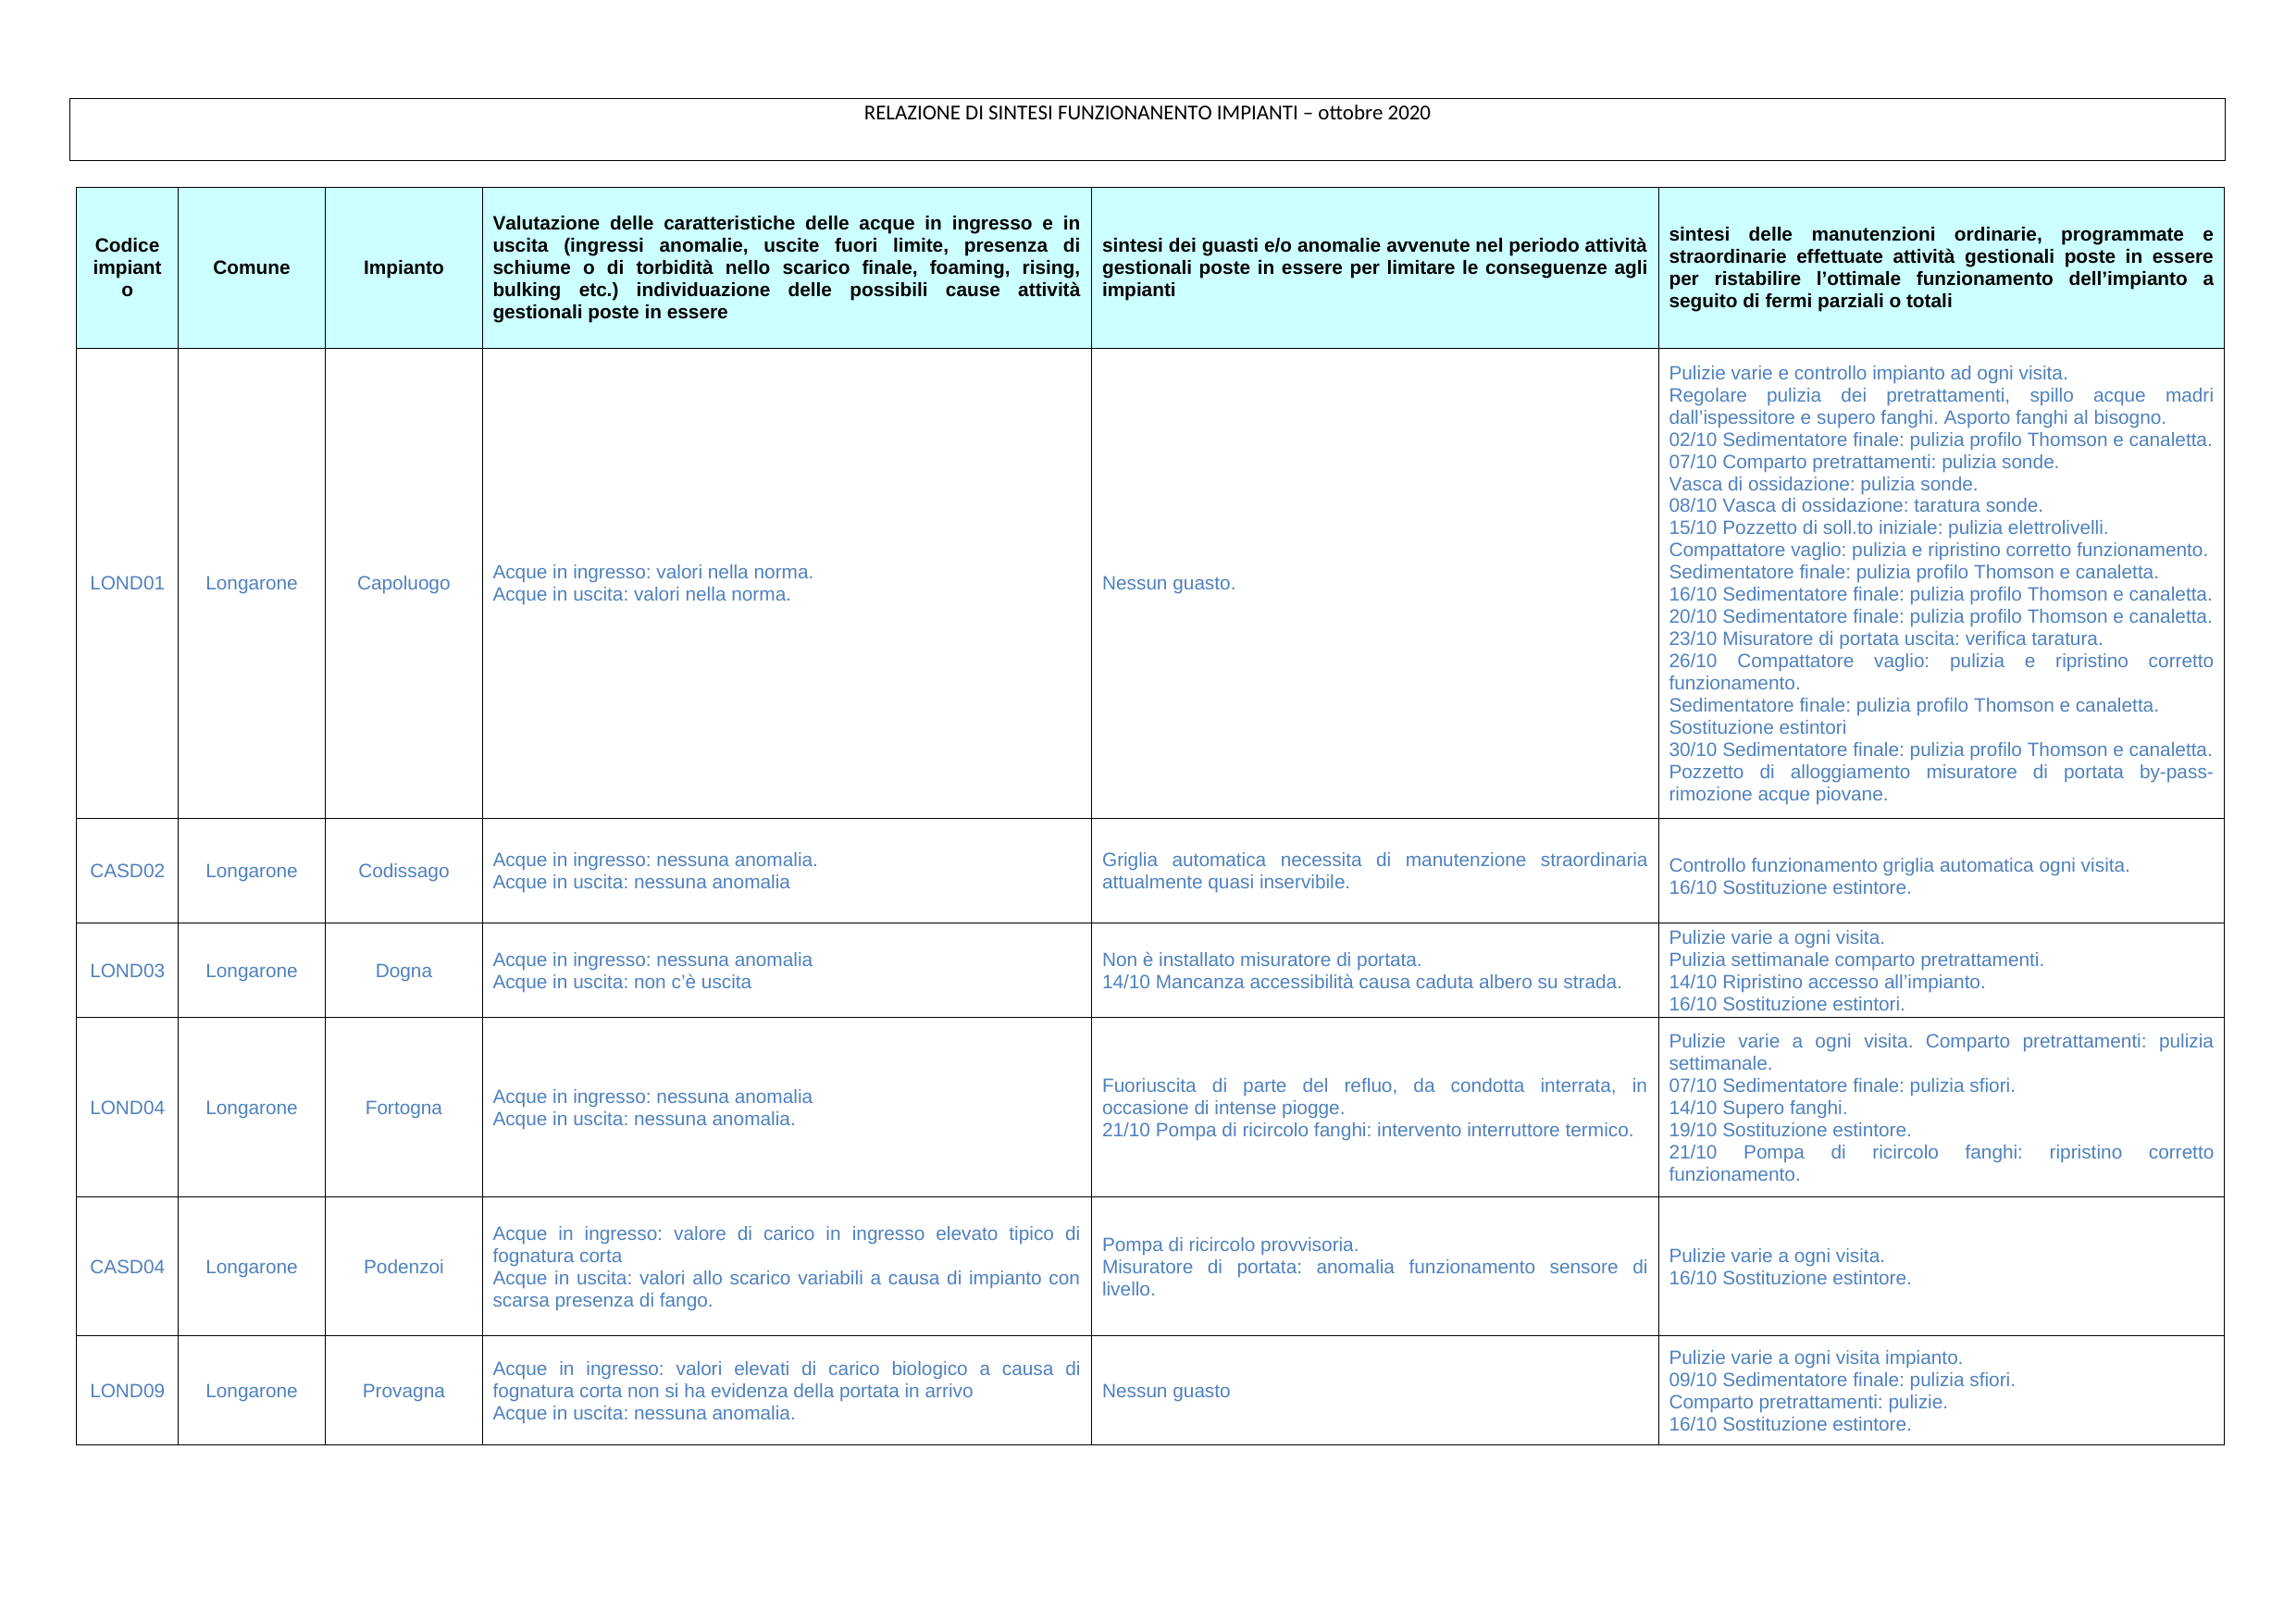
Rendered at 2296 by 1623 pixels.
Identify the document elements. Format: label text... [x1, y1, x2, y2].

table_header Codice impianto [77, 188, 178, 348]
table_cell Pulizie varie a ogni visita. Comparto pretrattamenti: pulizia settimanale. 07/10 Sedimentatore finale: pulizia sfiori. 14/10 Supero fanghi. 19/10 Sostituzione estintore. 21/10 Pompa di ricircolo fanghi: ripristino corretto funzionamento. [1659, 1018, 2224, 1196]
table_header sintesi dei guasti e/o anomalie avvenute nel periodo attività gestionali poste in essere per limitare le conseguenze agli impianti [1092, 188, 1658, 348]
table_cell Pulizie varie e controllo impianto ad ogni visita. Regolare pulizia dei pretrattamenti, spillo acque madri dall’ispessitore e supero fanghi. Asporto fanghi al bisogno. 02/10 Sedimentatore finale: pulizia profilo Thomson e canaletta. 07/10 Comparto pretrattamenti: pulizia sonde. Vasca di ossidazione: pulizia sonde. 08/10 Vasca di ossidazione: taratura sonde. 15/10 Pozzetto di soll.to iniziale: pulizia elettrolivelli. Compattatore vaglio: pulizia e ripristino corretto funzionamento. Sedimentatore finale: pulizia profilo Thomson e canaletta. 16/10 Sedimentatore finale: pulizia profilo Thomson e canaletta. 20/10 Sedimentatore finale: pulizia profilo Thomson e canaletta. 23/10 Misuratore di portata uscita: verifica taratura. 26/10 Compattatore vaglio: pulizia e ripristino corretto funzionamento. Sedimentatore finale: pulizia profilo Thomson e canaletta. Sostituzione estintori 30/10 Sedimentatore finale: pulizia profilo Thomson e canaletta. Pozzetto di alloggiamento misuratore di portata by-pass- rimozione acque piovane. [1659, 349, 2224, 818]
table_cell Acque in ingresso: valore di carico in ingresso elevato tipico di fognatura corta Acque in uscita: valori allo scarico variabili a causa di impianto con scarsa presenza di fango. [483, 1197, 1091, 1335]
table_cell Acque in ingresso: valori elevati di carico biologico a causa di fognatura corta non si ha evidenza della portata in arrivo Acque in uscita: nessuna anomalia. [483, 1336, 1091, 1444]
table_cell Acque in ingresso: valori nella norma. Acque in uscita: valori nella norma. [483, 349, 1091, 818]
table_cell Controllo funzionamento griglia automatica ogni visita. 16/10 Sostituzione estintore. [1659, 819, 2224, 923]
table_header Impianto [326, 188, 482, 348]
table_header Comune [179, 188, 325, 348]
table_cell Fortogna [326, 1018, 482, 1196]
table_cell Longarone [179, 1197, 325, 1335]
table_cell LOND01 [77, 349, 178, 818]
table_cell Nessun guasto [1092, 1336, 1658, 1444]
table_cell LOND03 [77, 923, 178, 1017]
table_cell Longarone [179, 1336, 325, 1444]
table_cell Longarone [179, 349, 325, 818]
table_cell Dogna [326, 923, 482, 1017]
table_cell Pulizie varie a ogni visita impianto. 09/10 Sedimentatore finale: pulizia sfiori. Comparto pretrattamenti: pulizie. 16/10 Sostituzione estintore. [1659, 1336, 2224, 1444]
table_cell Non è installato misuratore di portata. 14/10 Mancanza accessibilità causa caduta albero su strada. [1092, 923, 1658, 1017]
table_cell Podenzoi [326, 1197, 482, 1335]
table_cell Longarone [179, 1018, 325, 1196]
table_cell Codissago [326, 819, 482, 923]
table_cell LOND04 [77, 1018, 178, 1196]
table_cell Pulizie varie a ogni visita. 16/10 Sostituzione estintore. [1659, 1197, 2224, 1335]
table_cell Capoluogo [326, 349, 482, 818]
table_cell CASD04 [77, 1197, 178, 1335]
table_cell Longarone [179, 923, 325, 1017]
table_cell Longarone [179, 819, 325, 923]
table_cell Acque in ingresso: nessuna anomalia Acque in uscita: non c’è uscita [483, 923, 1091, 1017]
table_cell Pulizie varie a ogni visita. Pulizia settimanale comparto pretrattamenti. 14/10 Ripristino accesso all’impianto. 16/10 Sostituzione estintori. [1659, 923, 2224, 1017]
table_cell Fuoriuscita di parte del refluo, da condotta interrata, in occasione di intense piogge. 21/10 Pompa di ricircolo fanghi: intervento interruttore termico. [1092, 1018, 1658, 1196]
table_cell Acque in ingresso: nessuna anomalia Acque in uscita: nessuna anomalia. [483, 1018, 1091, 1196]
table_header sintesi delle manutenzioni ordinarie, programmate e straordinarie effettuate attività gestionali poste in essere per ristabilire l’ottimale funzionamento dell’impianto a seguito di fermi parziali o totali [1659, 188, 2224, 348]
table_cell Acque in ingresso: nessuna anomalia. Acque in uscita: nessuna anomalia [483, 819, 1091, 923]
table_cell Nessun guasto. [1092, 349, 1658, 818]
table_cell Griglia automatica necessita di manutenzione straordinaria attualmente quasi inservibile. [1092, 819, 1658, 923]
table_cell Pompa di ricircolo provvisoria. Misuratore di portata: anomalia funzionamento sensore di livello. [1092, 1197, 1658, 1335]
table_cell LOND09 [77, 1336, 178, 1444]
table_cell Provagna [326, 1336, 482, 1444]
table_cell CASD02 [77, 819, 178, 923]
table_header Valutazione delle caratteristiche delle acque in ingresso e in uscita (ingressi anomalie, uscite fuori limite, presenza di schiume o di torbidità nello scarico finale, foaming, rising, bulking etc.) individuazione delle possibili cause attività gestionali poste in essere [483, 188, 1091, 348]
